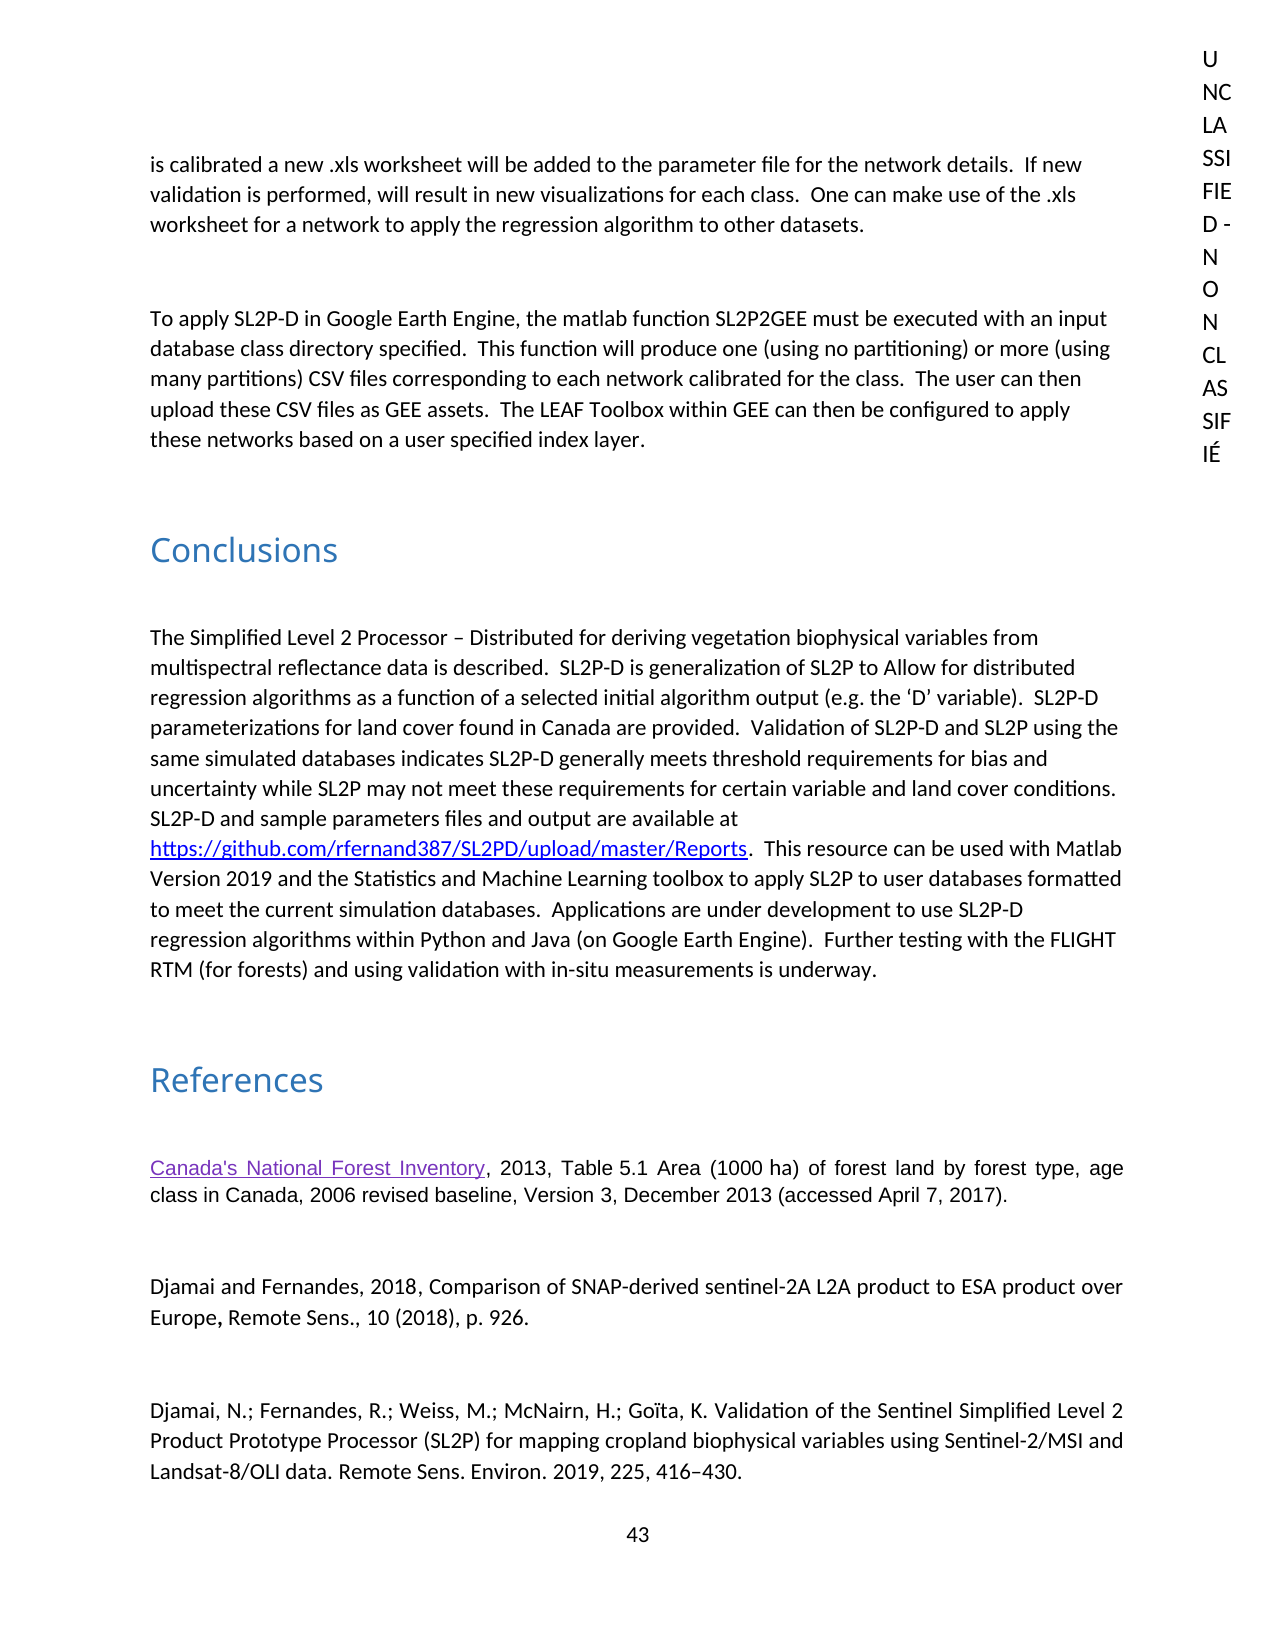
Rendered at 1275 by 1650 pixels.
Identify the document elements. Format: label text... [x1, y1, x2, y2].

text To apply SL2P-D in Google Earth Engine, the matlab function SL2P2GEE must be executed with an input database class directory specified. This function will produce one (using no partitioning) or more (using many partitions) CSV files corresponding to each network calibrated for the class. The user can then upload these CSV files as GEE assets. The LEAF Toolbox within GEE can then be configured to apply these networks based on a user specified index layer. [150, 304, 1125, 453]
subtitle References [150, 1057, 1125, 1103]
text The Simplified Level 2 Processor – Distributed for deriving vegetation biophysical variables from multispectral reflectance data is described. SL2P-D is generalization of SL2P to Allow for distributed regression algorithms as a function of a selected initial algorithm output (e.g. the ‘D’ variable). SL2P-D parameterizations for land cover found in Canada are provided. Validation of SL2P-D and SL2P using the same simulated databases indicates SL2P-D generally meets threshold requirements for bias and uncertainty while SL2P may not meet these requirements for certain variable and land cover conditions. SL2P-D and sample parameters files and output are available at https://github.com/rfernand387/SL2PD/upload/master/Reports. This resource can be used with Matlab Version 2019 and the Statistics and Machine Learning toolbox to apply SL2P to user databases formatted to meet the current simulation databases. Applications are under development to use SL2P-D regression algorithms within Python and Java (on Google Earth Engine). Further testing with the FLIGHT RTM (for forests) and using validation with in-situ measurements is underway. [150, 623, 1125, 983]
subtitle Conclusions [150, 527, 1125, 572]
text Djamai, N.; Fernandes, R.; Weiss, M.; McNairn, H.; Goïta, K. Validation of the Sentinel Simplified Level 2 Product Prototype Processor (SL2P) for mapping cropland biophysical variables using Sentinel-2/MSI and Landsat-8/OLI data. Remote Sens. Environ. 2019, 225, 416–430. [150, 1454, 1125, 1485]
text Djamai and Fernandes, 2018, Comparison of SNAP-derived sentinel-2A L2A product to ESA product over Europe, Remote Sens., 10 (2018), p. 926. [150, 1272, 1125, 1331]
text Canada's National Forest Inventory, 2013, Table 5.1 Area (1000 ha) of forest land by forest type, age class in Canada, 2006 revised baseline, Version 3, December 2013 (accessed April 7, 2017). [150, 1153, 1125, 1207]
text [150, 150, 1125, 238]
